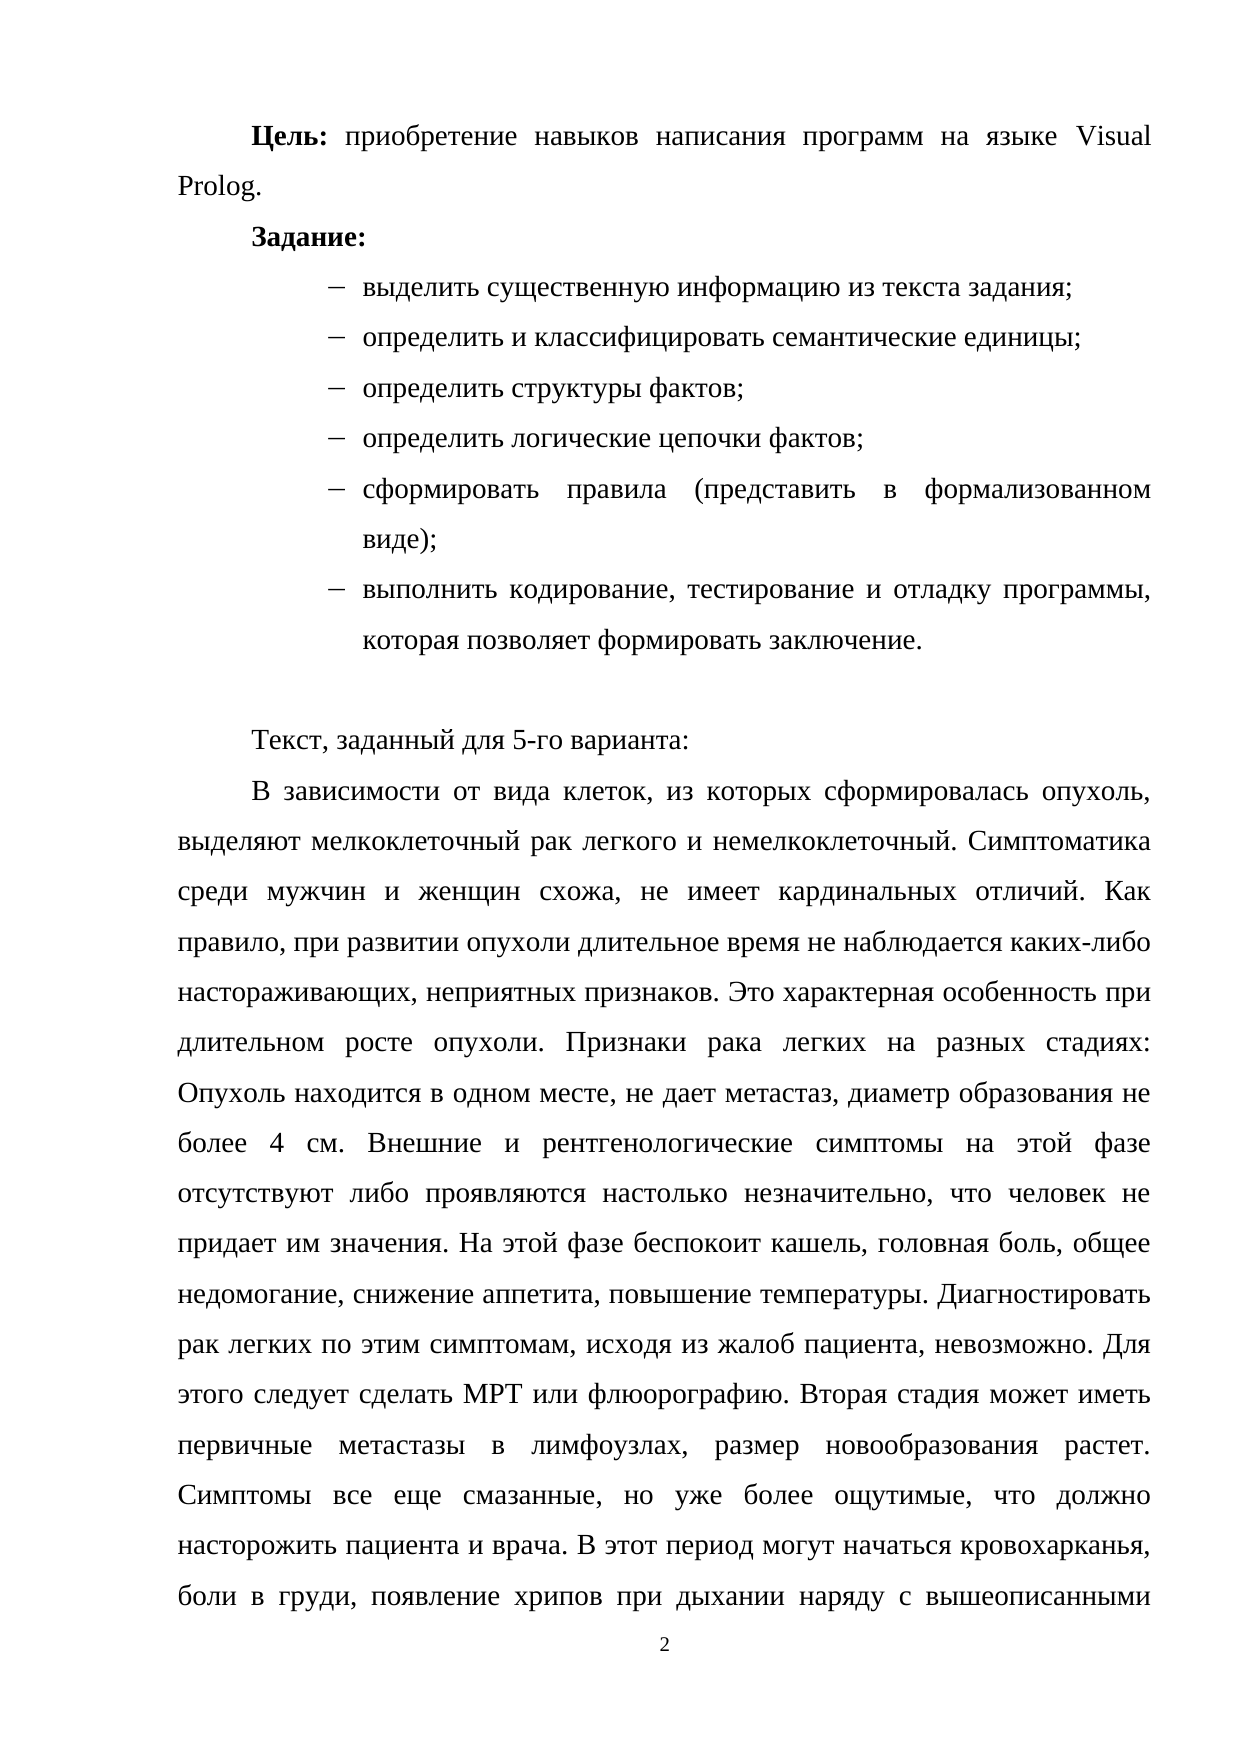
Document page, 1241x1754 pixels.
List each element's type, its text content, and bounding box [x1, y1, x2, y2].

list сформировать правила (представить в формализованном виде); [325, 471, 1152, 555]
text Задание: [177, 219, 1152, 252]
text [177, 773, 1152, 1611]
list определить структуры фактов; [325, 370, 1152, 403]
list определить логические цепочки фактов; [325, 420, 1152, 454]
list выделить существенную информацию из текста задания; [325, 269, 1152, 303]
text Цель: приобретение навыков написания программ на языке Visual Prolog. [177, 118, 1152, 202]
list определить и классифицировать семантические единицы; [325, 319, 1152, 353]
text Текст, заданный для 5-го варианта: [251, 722, 1152, 756]
list выполнить кодирование, тестирование и отладку программы, которая позволяет формировать заключение. [325, 571, 1152, 655]
